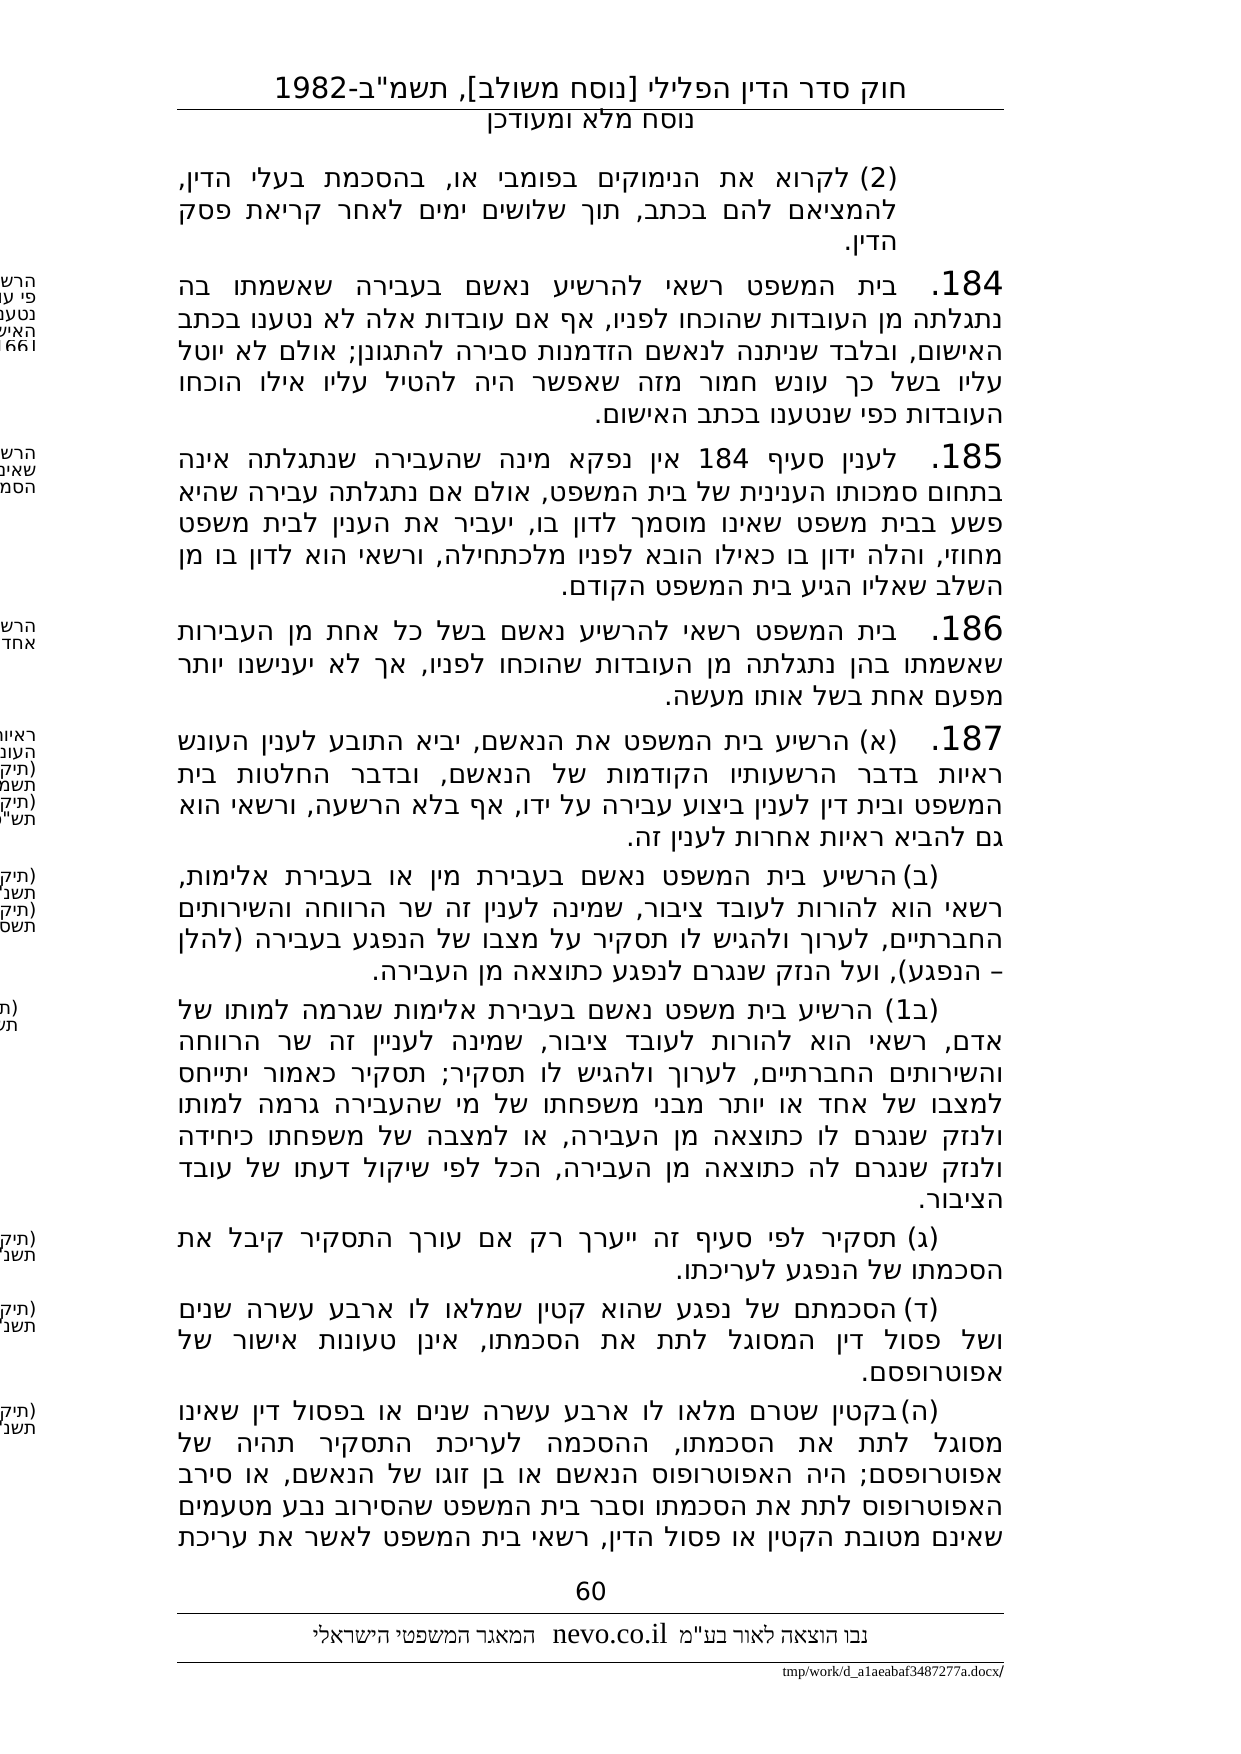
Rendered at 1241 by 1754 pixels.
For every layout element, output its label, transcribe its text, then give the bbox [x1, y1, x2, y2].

text 186. בית המשפט רשאי להרשיע נאשם בשל כל אחת מן העבירות שאשמתו בהן נתגלתה מן העובדות שהוכחו לפניו, אך לא יענישנו יותר מפעם אחת בשל אותו מעשה. [177, 610, 1004, 712]
text (ב) הרשיע בית המשפט נאשם בעבירת מין או בעבירת אלימות, רשאי הוא להורות לעובד ציבור, שמינה לענין זה שר הרווחה והשירותים החברתיים, לערוך ולהגיש לו תסקיר על מצבו של הנפגע בעבירה (להלן – הנפגע), ועל הנזק שנגרם לנפגע כתוצאה מן העבירה. [177, 860, 1004, 987]
text (ג) תסקיר לפי סעיף זה ייערך רק אם עורך התסקיר קיבל את הסכמתו של הנפגע לעריכתו. [177, 1222, 1004, 1286]
text (2) לקרוא את הנימוקים בפומבי או, בהסכמת בעלי הדין, להמציאם להם בכתב, תוך שלושים ימים לאחר קריאת פסק הדין. [177, 162, 898, 257]
text 187. (א) הרשיע בית המשפט את הנאשם, יביא התובע לענין העונש ראיות בדבר הרשעותיו הקודמות של הנאשם, ובדבר החלטות בית המשפט ובית דין לענין ביצוע עבירה על ידו, אף בלא הרשעה, ורשאי הוא גם להביא ראיות אחרות לענין זה. [177, 719, 1004, 853]
text 185. לענין סעיף 184 אין נפקא מינה שהעבירה שנתגלתה אינה בתחום סמכותו הענינית של בית המשפט, אולם אם נתגלתה עבירה שהיא פשע בבית משפט שאינו מוסמך לדון בו, יעביר את הענין לבית משפט מחוזי, והלה ידון בו כאילו הובא לפניו מלכתחילה, ורשאי הוא לדון בו מן השלב שאליו הגיע בית המשפט הקודם. [177, 437, 1004, 602]
text (ד) הסכמתם של נפגע שהוא קטין שמלאו לו ארבע עשרה שנים ושל פסול דין המסוגל לתת את הסכמתו, אינן טעונות אישור של אפוטרופסם. [177, 1293, 1004, 1388]
text (ב1) הרשיע בית משפט נאשם בעבירת אלימות שגרמה למותו של אדם, רשאי הוא להורות לעובד ציבור, שמינה לעניין זה שר הרווחה והשירותים החברתיים, לערוך ולהגיש לו תסקיר; תסקיר כאמור יתייחס למצבו של אחד או יותר מבני משפחתו של מי שהעבירה גרמה למותו ולנזק שנגרם לו כתוצאה מן העבירה, או למצבה של משפחתו כיחידה ולנזק שנגרם לה כתוצאה מן העבירה, הכל לפי שיקול דעתו של עובד הציבור. [177, 994, 1004, 1215]
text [177, 1395, 1004, 1553]
text 184. בית המשפט רשאי להרשיע נאשם בעבירה שאשמתו בה נתגלתה מן העובדות שהוכחו לפניו, אף אם עובדות אלה לא נטענו בכתב האישום, ובלבד שניתנה לנאשם הזדמנות סבירה להתגונן; אולם לא יוטל עליו בשל כך עונש חמור מזה שאפשר היה להטיל עליו אילו הוכחו העובדות כפי שנטענו בכתב האישום. [177, 264, 1004, 430]
